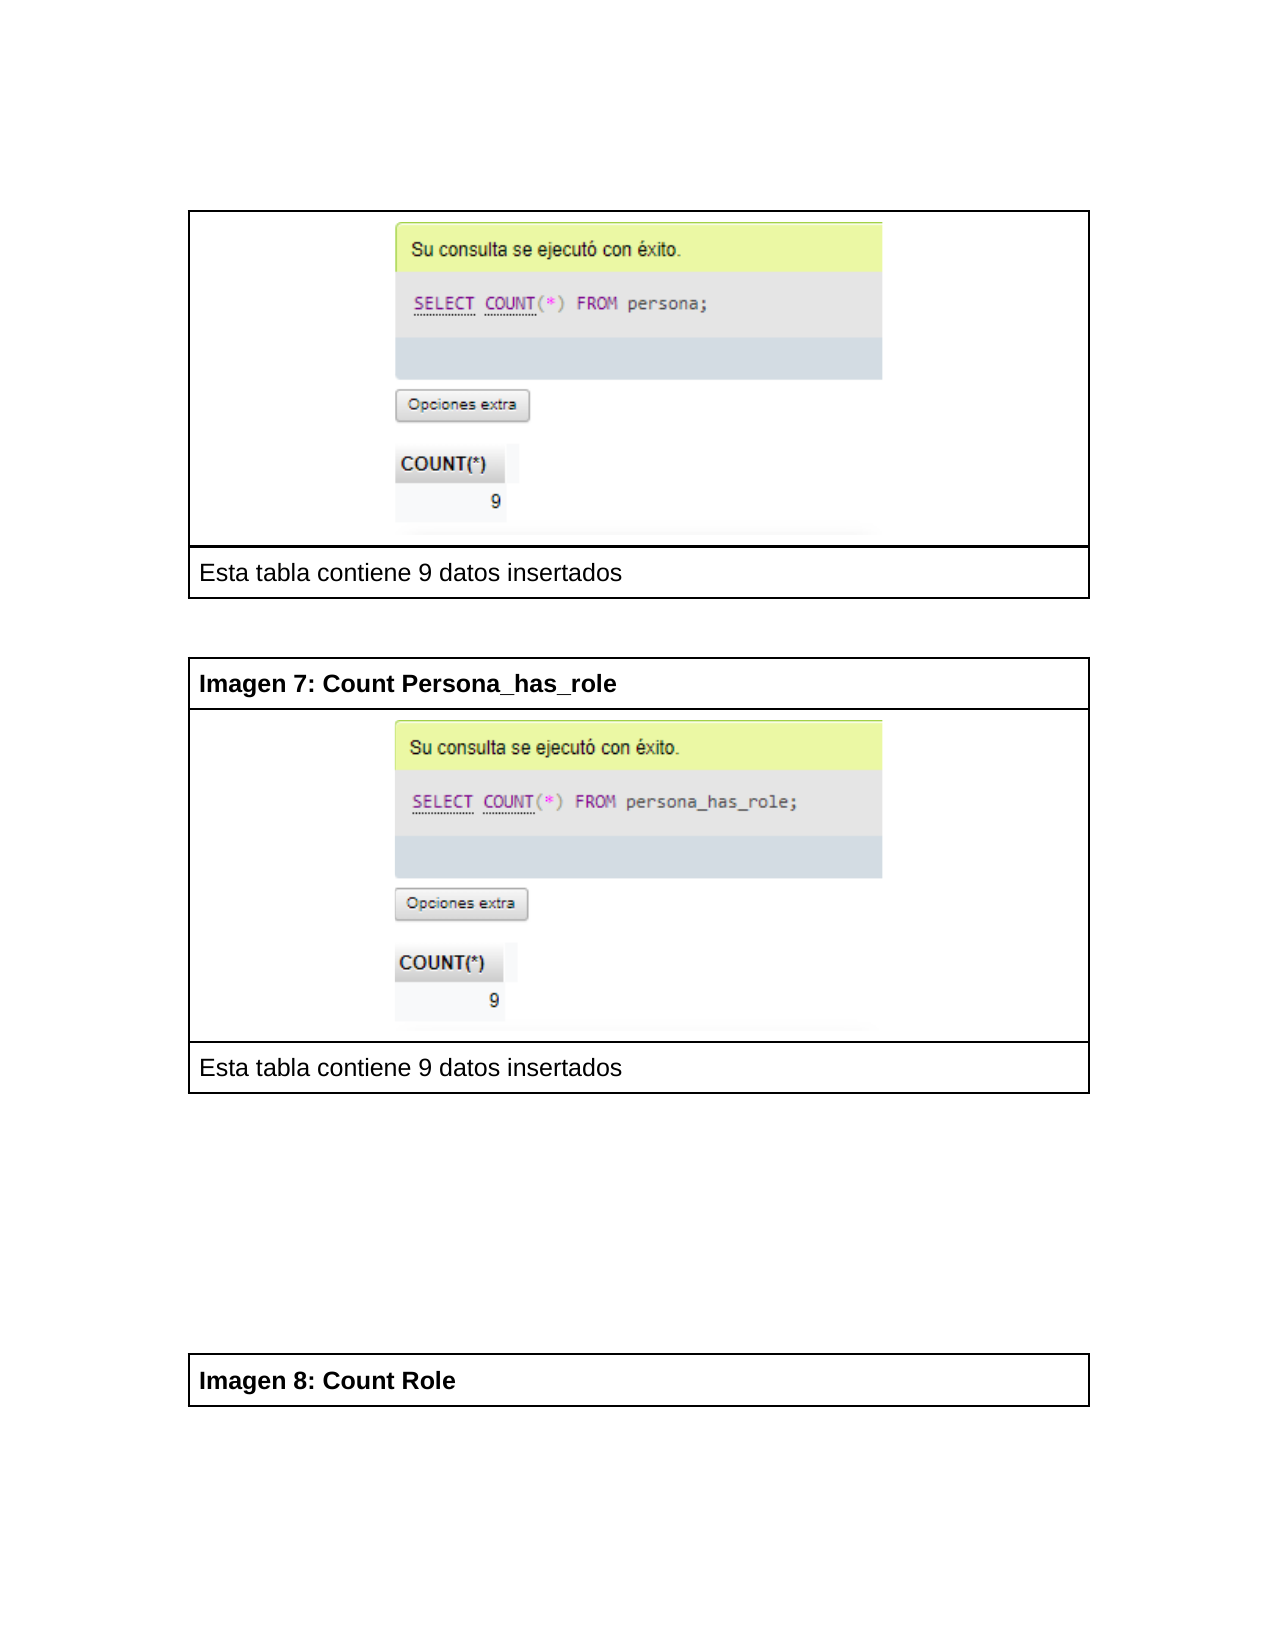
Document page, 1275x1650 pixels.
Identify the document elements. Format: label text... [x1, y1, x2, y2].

table_cell Esta tabla contiene 9 datos insertados [190, 548, 1088, 597]
table_cell [190, 212, 1088, 545]
picture [394, 720, 883, 1031]
table_cell [190, 710, 1088, 1041]
table_cell Esta tabla contiene 9 datos insertados [190, 1043, 1088, 1092]
table_header Imagen 7: Count Persona_has_role [190, 659, 1088, 708]
picture [394, 222, 883, 535]
table_header Imagen 8: Count Role [190, 1355, 1088, 1405]
